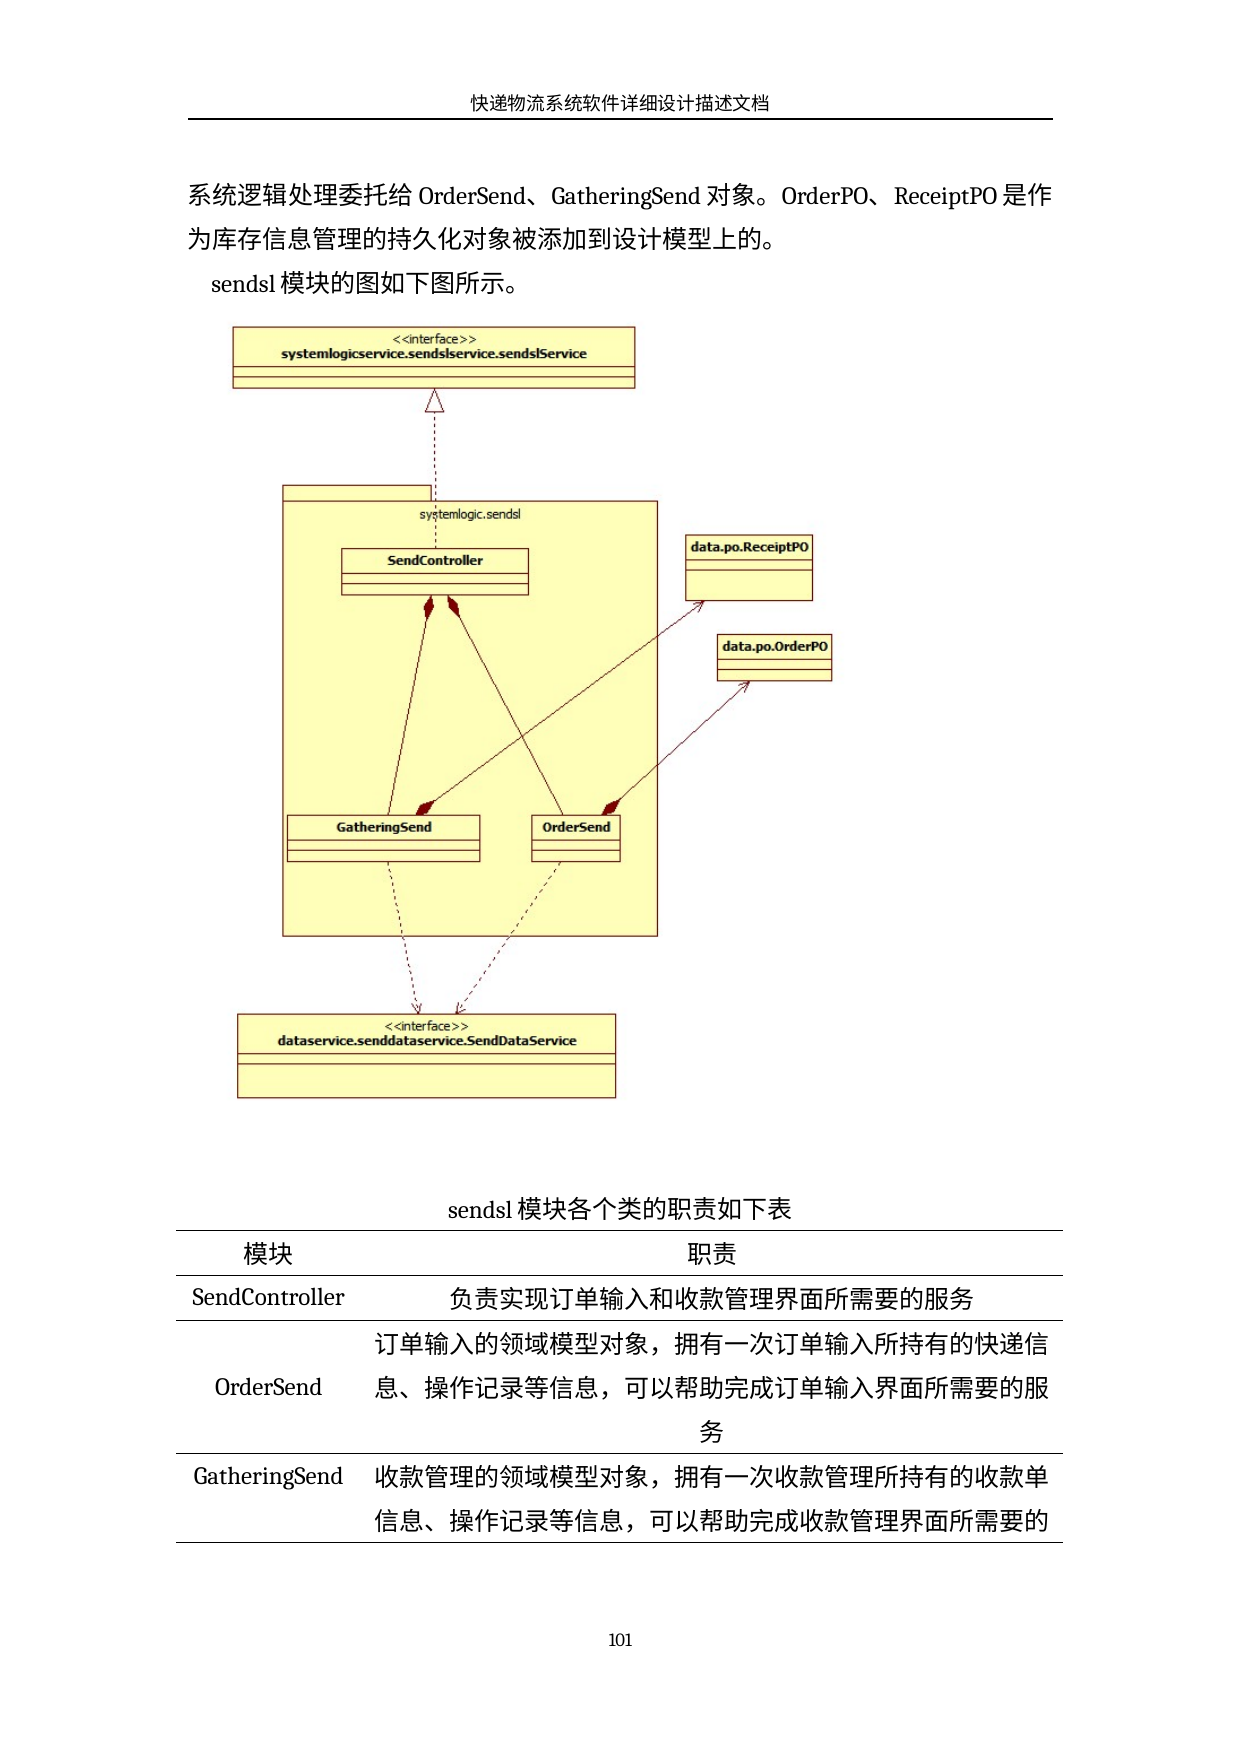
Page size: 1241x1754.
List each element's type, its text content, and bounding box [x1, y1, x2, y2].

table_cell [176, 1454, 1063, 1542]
text sendsl模块各个类的职责如下表 [187, 1185, 1053, 1229]
text sendsl模块的图如下图所示。 [187, 260, 1053, 304]
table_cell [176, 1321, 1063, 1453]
picture [211, 304, 855, 1121]
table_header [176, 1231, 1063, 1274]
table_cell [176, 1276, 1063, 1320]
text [187, 172, 1053, 260]
